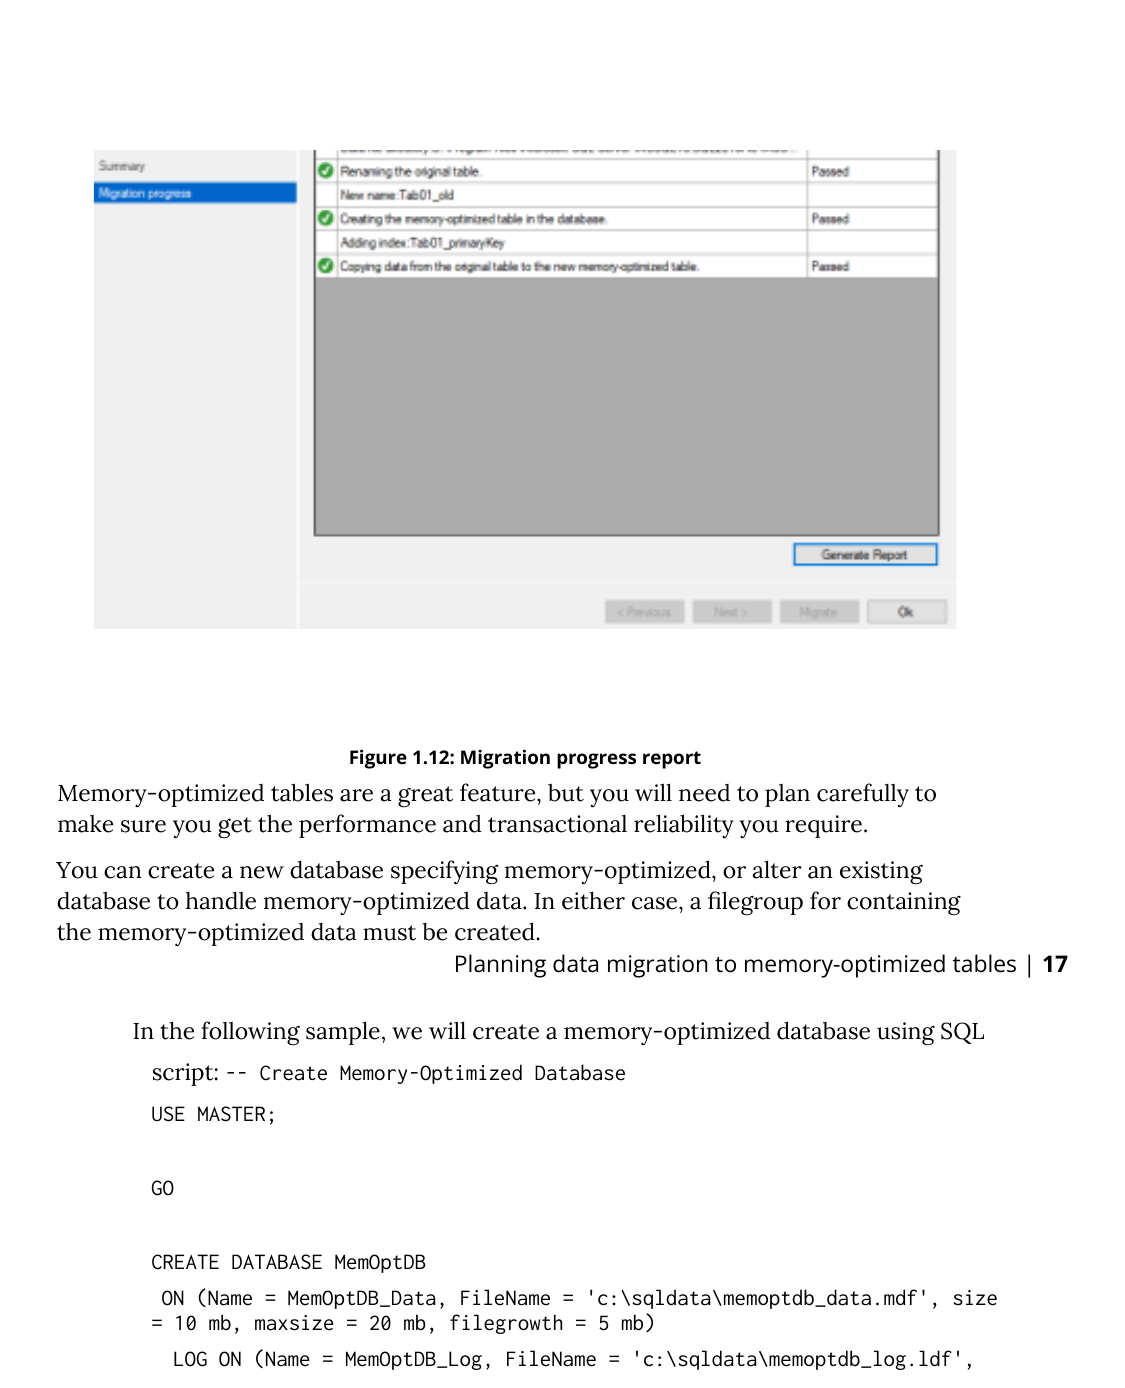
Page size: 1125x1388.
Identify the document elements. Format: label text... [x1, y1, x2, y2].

text In the following sample, we will create a memory-optimized database using SQL script: -- Create Memory-Optimized Database [132, 1017, 1055, 1087]
text USE MASTER; [151, 1101, 1092, 1125]
text Planning data migration to memory-optimized tables | 17 [0, 948, 1068, 980]
text ON (Name = MemOptDB_Data, FileName = 'c:\sqldata\memoptdb_data.mdf', size = 10 mb, maxsize = 20 mb, filegrowth = 5 mb) [150, 1286, 1021, 1335]
text Figure 1.12: Migration progress report [93, 629, 957, 770]
text Memory-optimized tables are a great feature, but you will need to plan carefully to make sure you get the performance and transactional reliability you require. [57, 779, 942, 839]
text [150, 1347, 987, 1371]
text You can create a new database specifying memory-optimized, or alter an existing database to handle memory-optimized data. In either case, a filegroup for containing the memory-optimized data must be created. [56, 856, 966, 947]
picture [93, 150, 957, 629]
text GO [151, 1176, 1092, 1200]
text CREATE DATABASE MemOptDB [151, 1250, 1092, 1274]
